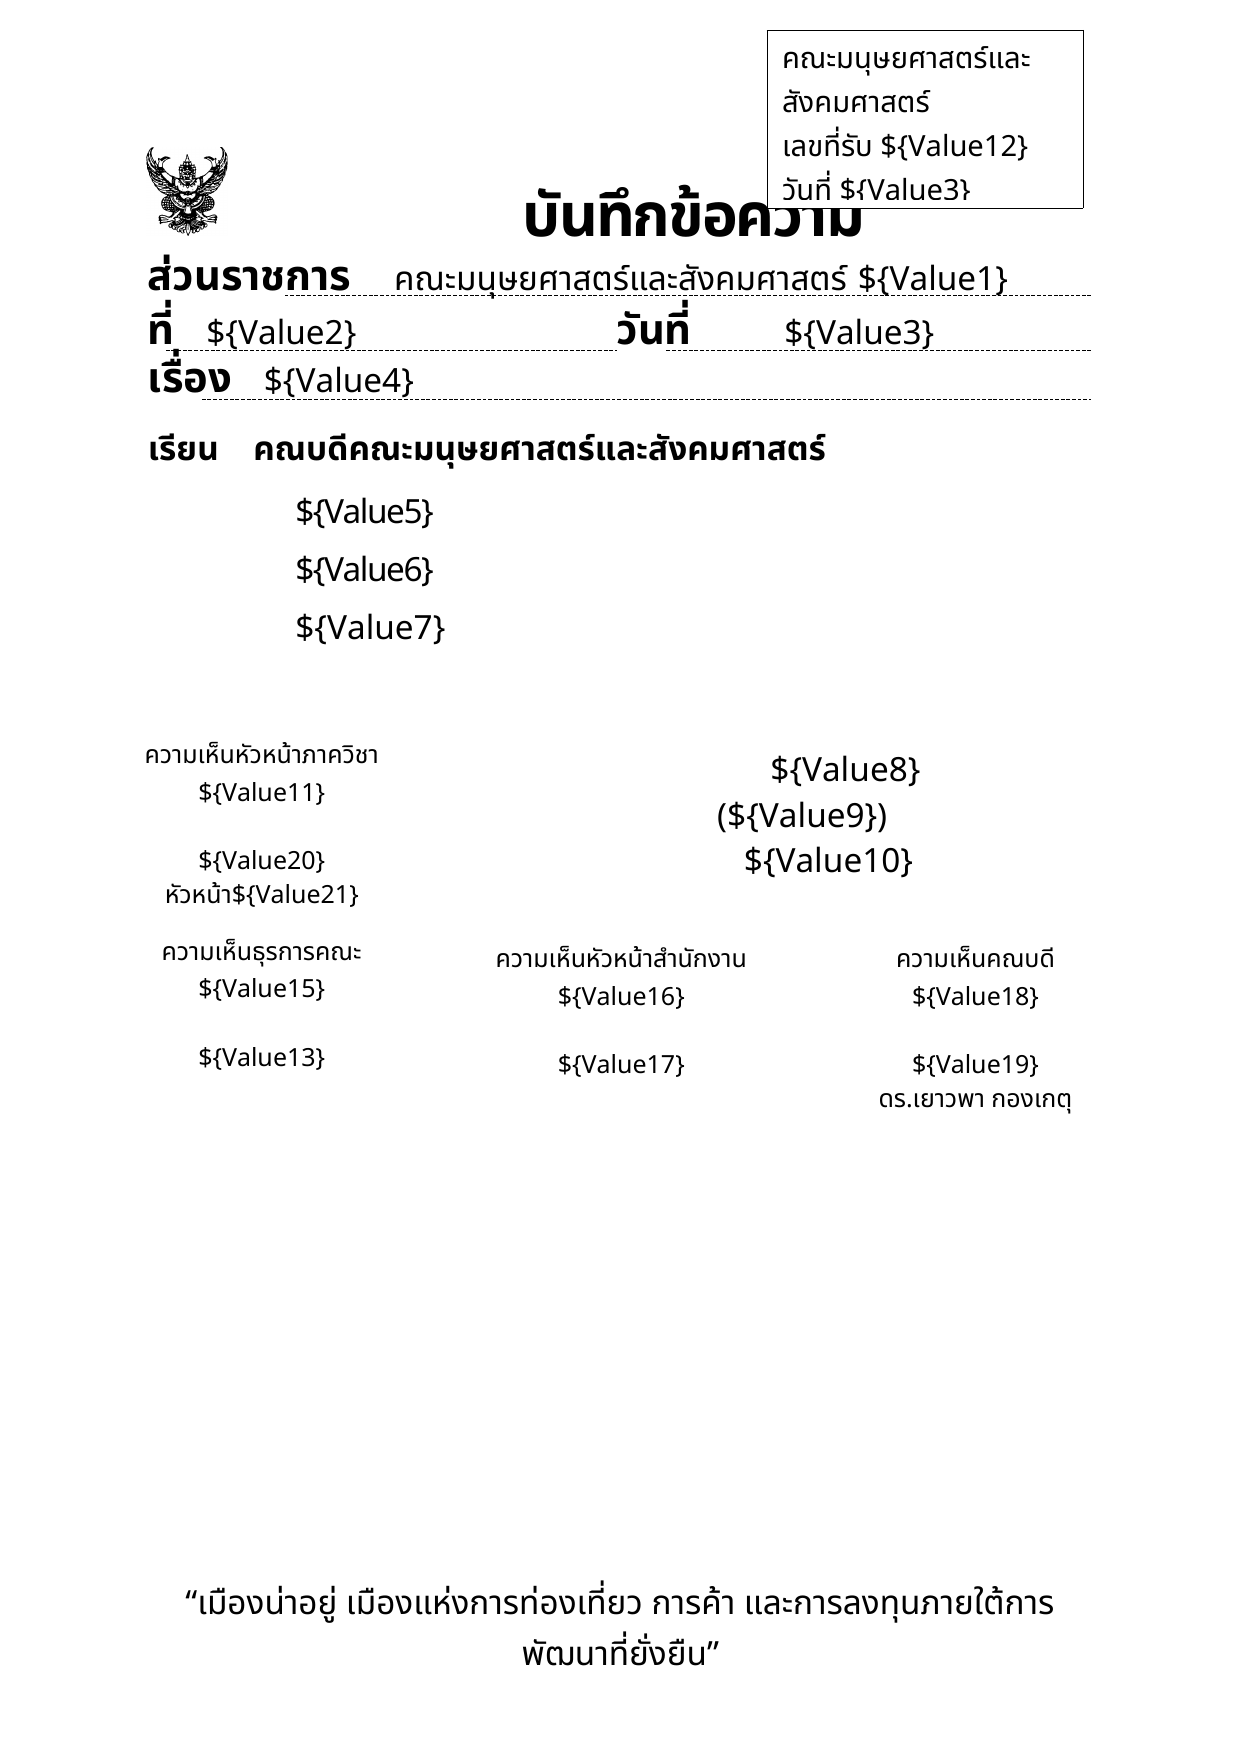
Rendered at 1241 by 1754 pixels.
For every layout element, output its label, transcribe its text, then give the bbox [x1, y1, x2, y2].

text ${Value7} [148, 604, 1093, 649]
text บันทึกข้อความ [148, 202, 1093, 246]
text ${Value8} [420, 746, 1093, 792]
text เรียน คณบดีคณะมนุษยศาสตร์และสังคมศาสตร์ [148, 425, 1093, 476]
text ส่วนราชการ คณะมนุษยศาสตร์และสังคมศาสตร์ ${Value1} [148, 252, 1093, 305]
text (${Value9}) [420, 792, 1093, 837]
text ${Value6} [148, 546, 1093, 591]
text เรื่อง ${Value4} [148, 354, 1093, 402]
picture [146, 147, 228, 236]
text ${Value10} [420, 837, 1093, 882]
text ${Value5} [148, 488, 1093, 533]
text ที่ ${Value2} วันที่ ${Value3} [148, 305, 1093, 354]
